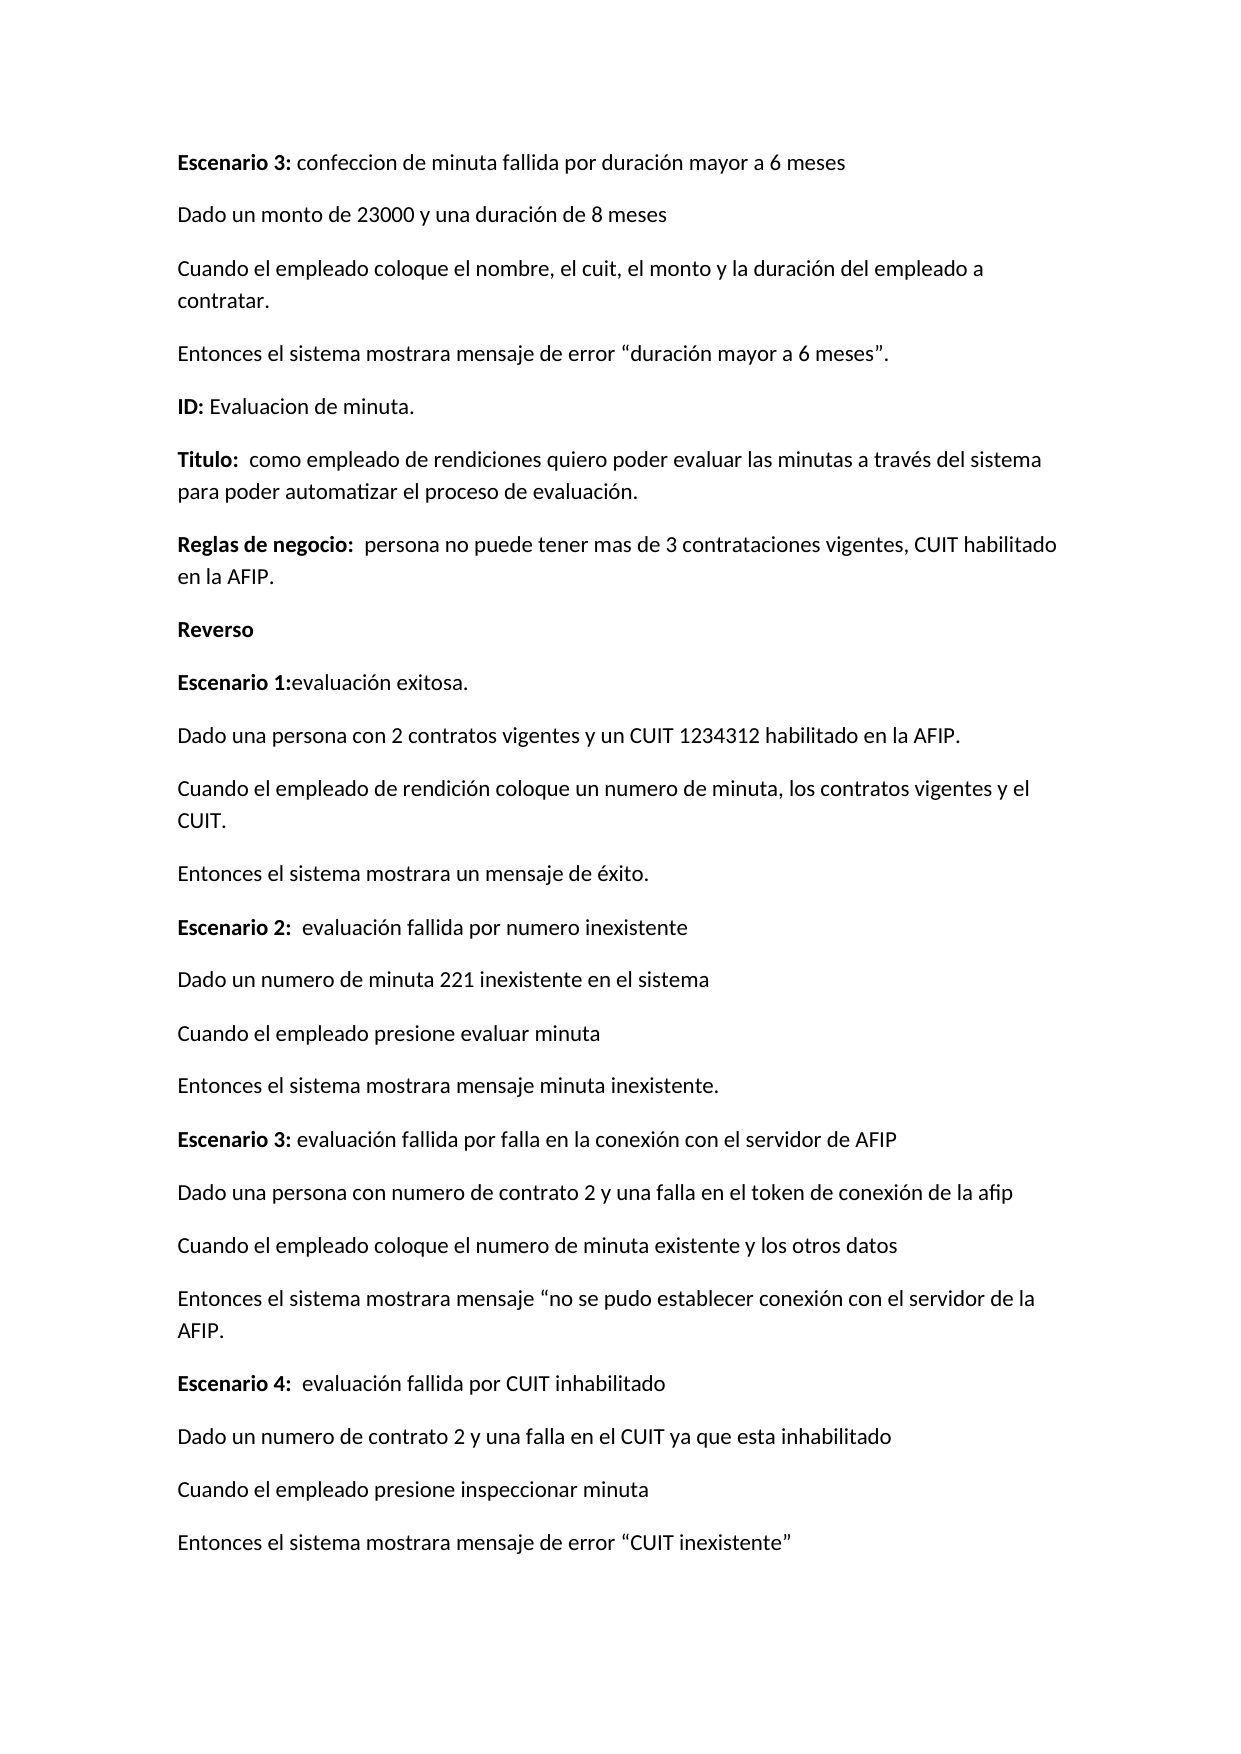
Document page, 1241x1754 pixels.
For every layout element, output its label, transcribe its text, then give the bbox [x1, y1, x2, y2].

text Escenario 3: evaluación fallida por falla en la conexión con el servidor de AFIP [177, 1125, 1063, 1153]
text Entonces el sistema mostrara mensaje de error “CUIT inexistente” [177, 1528, 1063, 1556]
text Cuando el empleado coloque el numero de minuta existente y los otros datos [177, 1231, 1063, 1259]
text Dado una persona con numero de contrato 2 y una falla en el token de conexión de la afip [177, 1178, 1063, 1206]
text Escenario 3: confeccion de minuta fallida por duración mayor a 6 meses [177, 148, 1063, 176]
text Escenario 1:evaluación exitosa. [177, 668, 1063, 696]
text Entonces el sistema mostrara un mensaje de éxito. [177, 859, 1063, 888]
text Titulo: como empleado de rendiciones quiero poder evaluar las minutas a través del sistema para poder automatizar el proceso de evaluación. [177, 445, 1063, 505]
text Entonces el sistema mostrara mensaje minuta inexistente. [177, 1072, 1063, 1100]
text Cuando el empleado presione evaluar minuta [177, 1019, 1063, 1047]
text Entonces el sistema mostrara mensaje de error “duración mayor a 6 meses”. [177, 339, 1063, 367]
text Escenario 2: evaluación fallida por numero inexistente [177, 913, 1063, 941]
text Reverso [177, 615, 1063, 643]
text Entonces el sistema mostrara mensaje “no se pudo establecer conexión con el servidor de la AFIP. [177, 1284, 1063, 1344]
text Reglas de negocio: persona no puede tener mas de 3 contrataciones vigentes, CUIT habilitado en la AFIP. [177, 530, 1063, 590]
text Cuando el empleado de rendición coloque un numero de minuta, los contratos vigentes y el CUIT. [177, 774, 1063, 834]
text Dado una persona con 2 contratos vigentes y un CUIT 1234312 habilitado en la AFIP. [177, 721, 1063, 749]
text Cuando el empleado coloque el nombre, el cuit, el monto y la duración del empleado a contratar. [177, 254, 1063, 314]
text ID: Evaluacion de minuta. [177, 392, 1063, 420]
text Dado un monto de 23000 y una duración de 8 meses [177, 201, 1063, 229]
text Dado un numero de minuta 221 inexistente en el sistema [177, 966, 1063, 994]
text Escenario 4: evaluación fallida por CUIT inhabilitado [177, 1369, 1063, 1397]
text Dado un numero de contrato 2 y una falla en el CUIT ya que esta inhabilitado [177, 1422, 1063, 1450]
text Cuando el empleado presione inspeccionar minuta [177, 1475, 1063, 1503]
